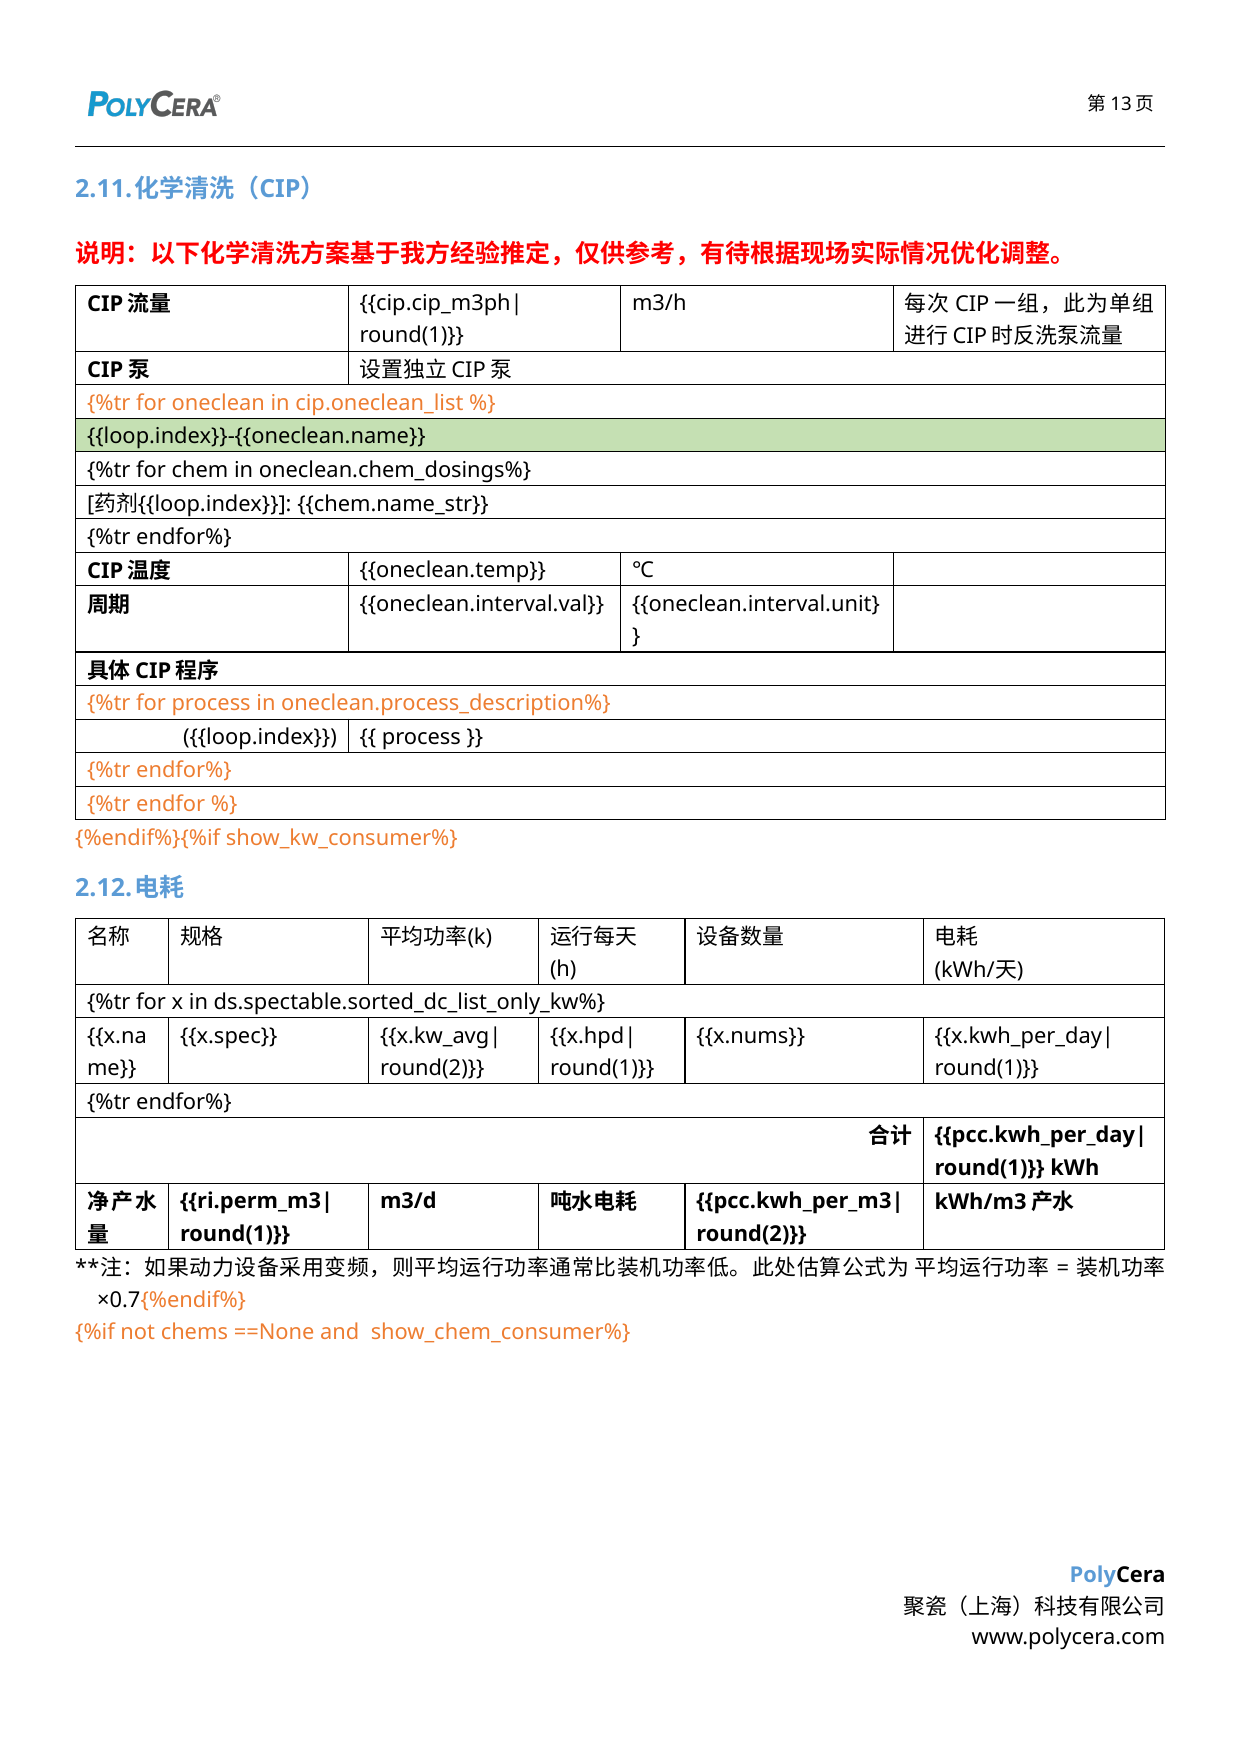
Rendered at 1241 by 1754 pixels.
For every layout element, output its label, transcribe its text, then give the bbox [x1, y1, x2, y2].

table_header CIP流量 [76, 286, 348, 351]
table_cell {{pcc.kwh_per_day|round(1)}} kWh [924, 1118, 1164, 1183]
table_cell {{ri.perm_m3|round(1)}} [169, 1184, 368, 1249]
list 电耗 [75, 853, 1165, 918]
table_cell {{oneclean.temp}} [349, 553, 620, 585]
table_cell {%tr for x in ds.spectable.sorted_dc_list_only_kw%} [76, 985, 1164, 1017]
table_cell 周期 [76, 586, 348, 651]
text 说明：以下化学清洗方案基于我方经验推定，仅供参考，有待根据现场实际情况优化调整。 [75, 219, 1165, 284]
table_cell {%tr endfor%} [76, 1084, 1164, 1117]
table_cell ℃ [621, 553, 893, 585]
table_cell kWh/m3产水 [924, 1184, 1164, 1249]
table_cell [894, 553, 1165, 585]
table_cell [药剂{{loop.index}}]: {{chem.name_str}} [76, 486, 1165, 518]
table_cell {{x.spec}} [169, 1018, 368, 1083]
table_cell CIP 泵 [76, 352, 348, 384]
table_cell {{x.kw_avg|round(2)}} [369, 1018, 538, 1083]
table_header {{cip.cip_m3ph|round(1)}} [349, 286, 620, 351]
table_header 每次CIP一组，此为单组进行CIP时反洗泵流量 [894, 286, 1165, 351]
table_cell {{oneclean.interval.val}} [349, 586, 620, 651]
table_header 设备数量 [686, 919, 923, 984]
table_cell {{oneclean.interval.unit}} [621, 586, 893, 651]
table_cell {{x.hpd|round(1)}} [539, 1018, 684, 1083]
table_header 名称 [76, 919, 168, 984]
table_header m3/h [621, 286, 893, 351]
table_cell m3/d [369, 1184, 538, 1249]
table_cell {%tr for process in oneclean.process_description%} [76, 686, 1165, 718]
table_cell 合计 [76, 1118, 923, 1183]
table_cell {{x.name}} [76, 1018, 168, 1083]
picture [86, 88, 221, 119]
table_cell CIP温度 [76, 553, 348, 585]
table_cell {{x.nums}} [686, 1018, 923, 1083]
table_header 运行每天 (h) [539, 919, 684, 984]
table_cell {%tr for oneclean in cip.oneclean_list %} [76, 385, 1165, 418]
table_header 电耗 (kWh/天) [924, 919, 1164, 984]
table_cell {{ process }} [349, 720, 1165, 752]
table_cell 吨水电耗 [539, 1184, 684, 1249]
table_cell {%tr endfor %} [76, 787, 1165, 819]
table_cell ({{loop.index}}) [76, 720, 348, 752]
table_cell 具体CIP程序 [76, 653, 1165, 685]
table_cell {{loop.index}}-{{oneclean.name}} [76, 419, 1165, 451]
text {%endif%}{%if show_kw_consumer%} [75, 820, 1165, 853]
table_header 平均功率(k) [369, 919, 538, 984]
text **注：如果动力设备采用变频，则平均运行功率通常比装机功率低。此处估算公式为 平均运行功率 = 装机功率×0.7{%endif%} [75, 1250, 1165, 1315]
list 化学清洗（CIP） [75, 154, 1165, 219]
table_cell {%tr for chem in oneclean.chem_dosings%} [76, 452, 1165, 485]
table_header 规格 [169, 919, 368, 984]
text {%if not chems ==None and show_chem_consumer%} [75, 1315, 1165, 1347]
table_cell {{pcc.kwh_per_m3|round(2)}} [686, 1184, 923, 1249]
table_cell 设置独立CIP泵 [349, 352, 1165, 384]
table_cell [894, 586, 1165, 651]
table_cell 净产水量 [76, 1184, 168, 1249]
table_cell {{x.kwh_per_day|round(1)}} [924, 1018, 1164, 1083]
table_cell {%tr endfor%} [76, 753, 1165, 786]
table_cell {%tr endfor%} [76, 519, 1165, 552]
